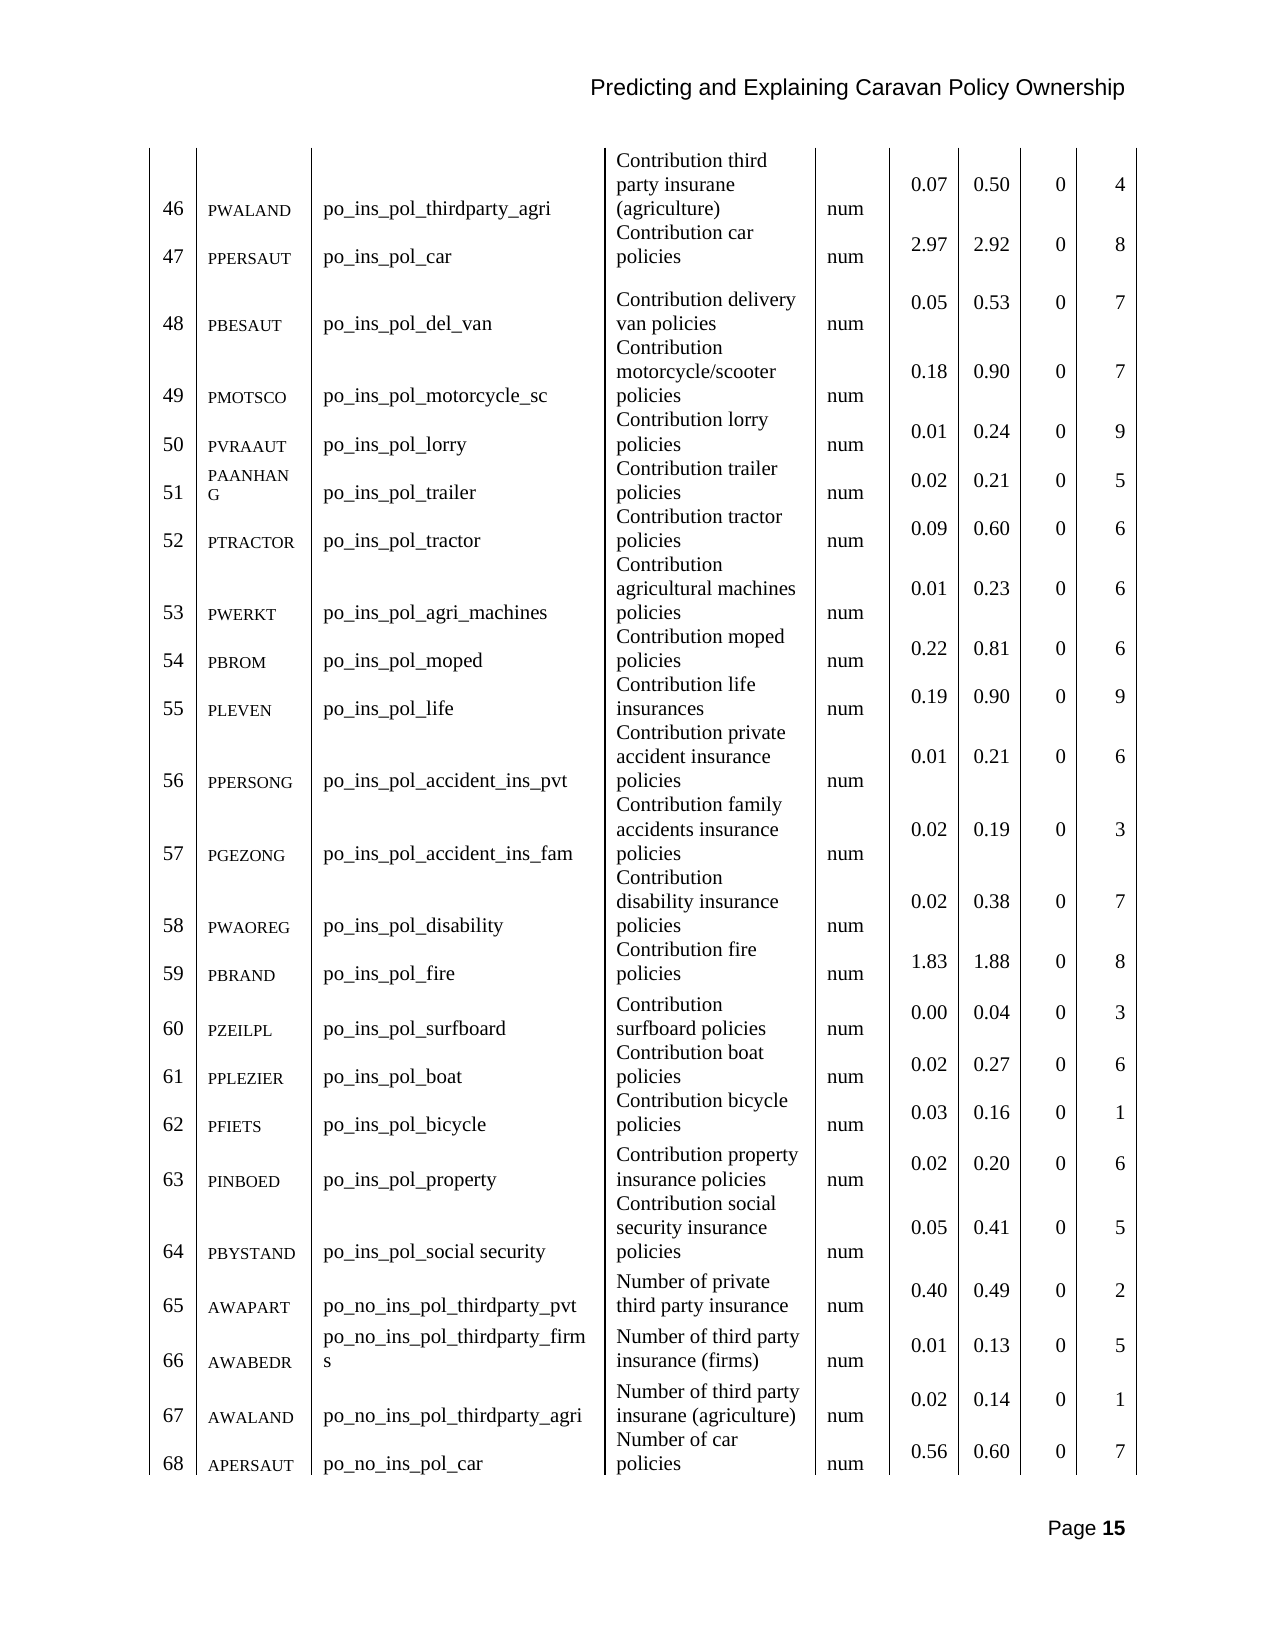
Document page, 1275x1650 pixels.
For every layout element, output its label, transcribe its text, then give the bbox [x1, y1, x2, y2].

table_cell 64 [150, 1191, 196, 1263]
table_cell num [816, 504, 889, 552]
table_cell 0 [1021, 1318, 1076, 1372]
table_cell Contribution third party insurane (agriculture) [606, 148, 815, 220]
table_cell num [816, 552, 889, 624]
table_cell po_ins_pol_car [312, 220, 604, 268]
table_cell 0.01 [890, 720, 958, 792]
table_cell 0.02 [890, 1136, 958, 1191]
table_cell po_ins_pol_social security [312, 1191, 604, 1263]
table_cell Contribution delivery van policies [606, 268, 815, 335]
table_cell Contribution fire policies [606, 937, 815, 985]
table_cell 0.05 [890, 268, 958, 335]
table_cell 0.00 [890, 985, 958, 1039]
table_cell num [816, 985, 889, 1039]
table_cell Contribution trailer policies [606, 456, 815, 504]
table_cell 9 [1077, 672, 1136, 720]
table_cell 48 [150, 268, 196, 335]
table_cell 0.41 [959, 1191, 1020, 1263]
table_cell num [816, 1263, 889, 1317]
table_cell PLEVEN [197, 672, 311, 720]
table_cell 0.02 [890, 1040, 958, 1088]
table_cell 0.60 [959, 1427, 1020, 1475]
table_cell Contribution bicycle policies [606, 1088, 815, 1136]
table_cell 0 [1021, 504, 1076, 552]
table_cell 0 [1021, 1136, 1076, 1191]
table_cell PZEILPL [197, 985, 311, 1039]
table_cell po_ins_pol_bicycle [312, 1088, 604, 1136]
table_cell 61 [150, 1040, 196, 1088]
table_cell num [816, 1427, 889, 1475]
table_cell 6 [1077, 1136, 1136, 1191]
table_cell num [816, 672, 889, 720]
table_cell 7 [1077, 865, 1136, 937]
table_cell 62 [150, 1088, 196, 1136]
table_cell 0.19 [959, 793, 1020, 864]
table_cell 56 [150, 720, 196, 792]
table_cell 2.92 [959, 220, 1020, 268]
table_cell 9 [1077, 408, 1136, 456]
table_cell 8 [1077, 937, 1136, 985]
table_cell 0 [1021, 624, 1076, 672]
table_cell 0.02 [890, 793, 958, 864]
table_cell Contribution car policies [606, 220, 815, 268]
table_cell PINBOED [197, 1136, 311, 1191]
table_cell 0.19 [890, 672, 958, 720]
table_cell 3 [1077, 985, 1136, 1039]
table_cell PWERKT [197, 552, 311, 624]
table_cell PFIETS [197, 1088, 311, 1136]
table_cell 0.50 [959, 148, 1020, 220]
table_cell po_ins_pol_lorry [312, 408, 604, 456]
table_cell 0 [1021, 720, 1076, 792]
table_cell 0 [1021, 552, 1076, 624]
table_cell Number of third party insurance (firms) [606, 1318, 815, 1372]
table_cell 0 [1021, 985, 1076, 1039]
table_cell PMOTSCO [197, 335, 311, 407]
table_cell num [816, 624, 889, 672]
table_cell 2 [1077, 1263, 1136, 1317]
table_cell 55 [150, 672, 196, 720]
table_cell 6 [1077, 552, 1136, 624]
table_cell 0.40 [890, 1263, 958, 1317]
table_cell 1.83 [890, 937, 958, 985]
table_cell 0.01 [890, 552, 958, 624]
table_cell Number of third party insurane (agriculture) [606, 1372, 815, 1427]
table_cell PBRAND [197, 937, 311, 985]
table_cell 67 [150, 1372, 196, 1427]
table_cell 7 [1077, 335, 1136, 407]
table_cell po_ins_pol_life [312, 672, 604, 720]
table_cell num [816, 335, 889, 407]
table_cell 0 [1021, 335, 1076, 407]
table_cell po_ins_pol_accident_ins_fam [312, 793, 604, 864]
table_cell 3 [1077, 793, 1136, 864]
table_cell 0 [1021, 148, 1076, 220]
table_cell num [816, 456, 889, 504]
table_cell 0.22 [890, 624, 958, 672]
table_cell 0.21 [959, 456, 1020, 504]
table_cell 1 [1077, 1088, 1136, 1136]
table_cell 0.02 [890, 865, 958, 937]
table_cell 0.02 [890, 1372, 958, 1427]
table_cell num [816, 1372, 889, 1427]
table_cell Contribution disability insurance policies [606, 865, 815, 937]
table_cell 0 [1021, 937, 1076, 985]
table_cell po_no_ins_pol_thirdparty_firms [312, 1318, 604, 1372]
table_cell po_ins_pol_boat [312, 1040, 604, 1088]
table_cell 0.21 [959, 720, 1020, 792]
table_cell 51 [150, 456, 196, 504]
table_cell Contribution social security insurance policies [606, 1191, 815, 1263]
table_cell PAANHANG [197, 456, 311, 504]
table_cell 66 [150, 1318, 196, 1372]
table_cell num [816, 148, 889, 220]
table_cell 0.90 [959, 672, 1020, 720]
table_cell 6 [1077, 720, 1136, 792]
table_cell 0.03 [890, 1088, 958, 1136]
table_cell po_ins_pol_property [312, 1136, 604, 1191]
table_cell Contribution family accidents insurance policies [606, 793, 815, 864]
table_cell 53 [150, 552, 196, 624]
table_cell 0 [1021, 268, 1076, 335]
table_cell 0.60 [959, 504, 1020, 552]
table_cell 65 [150, 1263, 196, 1317]
table_cell 0.18 [890, 335, 958, 407]
table_cell 47 [150, 220, 196, 268]
table_cell 5 [1077, 456, 1136, 504]
table_cell 52 [150, 504, 196, 552]
table_cell num [816, 408, 889, 456]
table_cell 0.01 [890, 1318, 958, 1372]
table_cell AWAPART [197, 1263, 311, 1317]
table_cell 0 [1021, 456, 1076, 504]
table_cell po_ins_pol_accident_ins_pvt [312, 720, 604, 792]
table_cell 0.02 [890, 456, 958, 504]
table_cell 0.05 [890, 1191, 958, 1263]
table_cell 0.81 [959, 624, 1020, 672]
table_cell 54 [150, 624, 196, 672]
table_cell 63 [150, 1136, 196, 1191]
table_cell 0.90 [959, 335, 1020, 407]
table_cell num [816, 720, 889, 792]
table_cell po_ins_pol_motorcycle_sc [312, 335, 604, 407]
table_cell 58 [150, 865, 196, 937]
table_cell Contribution moped policies [606, 624, 815, 672]
table_cell 1 [1077, 1372, 1136, 1427]
table_cell PBYSTAND [197, 1191, 311, 1263]
table_cell 0 [1021, 408, 1076, 456]
table_cell 7 [1077, 1427, 1136, 1475]
table_cell 0 [1021, 1427, 1076, 1475]
table_cell num [816, 1088, 889, 1136]
table_cell 0.14 [959, 1372, 1020, 1427]
table_cell po_ins_pol_trailer [312, 456, 604, 504]
table_cell AWABEDR [197, 1318, 311, 1372]
table_cell PGEZONG [197, 793, 311, 864]
table_cell 0 [1021, 1088, 1076, 1136]
table_cell 50 [150, 408, 196, 456]
table_cell Contribution property insurance policies [606, 1136, 815, 1191]
table_cell 5 [1077, 1318, 1136, 1372]
table_cell po_ins_pol_thirdparty_agri [312, 148, 604, 220]
table_cell PTRACTOR [197, 504, 311, 552]
table_cell PWAOREG [197, 865, 311, 937]
table_cell 0 [1021, 1263, 1076, 1317]
table_cell 0.20 [959, 1136, 1020, 1191]
table_cell Contribution agricultural machines policies [606, 552, 815, 624]
table_cell 6 [1077, 624, 1136, 672]
table_cell 0.53 [959, 268, 1020, 335]
table_cell Contribution motorcycle/scooter policies [606, 335, 815, 407]
table_cell 0.49 [959, 1263, 1020, 1317]
table_cell 7 [1077, 268, 1136, 335]
table_cell PWALAND [197, 148, 311, 220]
table_cell 60 [150, 985, 196, 1039]
table_cell po_no_ins_pol_thirdparty_pvt [312, 1263, 604, 1317]
table_cell num [816, 220, 889, 268]
table_cell Contribution boat policies [606, 1040, 815, 1088]
table_cell Number of private third party insurance [606, 1263, 815, 1317]
table_cell 0.27 [959, 1040, 1020, 1088]
table_cell 68 [150, 1427, 196, 1475]
table_cell Number of car policies [606, 1427, 815, 1475]
table_cell po_ins_pol_disability [312, 865, 604, 937]
table_cell Contribution surfboard policies [606, 985, 815, 1039]
table_cell Contribution life insurances [606, 672, 815, 720]
table_cell 59 [150, 937, 196, 985]
table_cell Contribution tractor policies [606, 504, 815, 552]
table_cell po_ins_pol_tractor [312, 504, 604, 552]
table_cell po_no_ins_pol_thirdparty_agri [312, 1372, 604, 1427]
table_cell 6 [1077, 504, 1136, 552]
table_cell PPERSONG [197, 720, 311, 792]
table_cell po_ins_pol_moped [312, 624, 604, 672]
table_cell 0.23 [959, 552, 1020, 624]
table_cell AWALAND [197, 1372, 311, 1427]
table_cell 1.88 [959, 937, 1020, 985]
table_cell 4 [1077, 148, 1136, 220]
table_cell 0.56 [890, 1427, 958, 1475]
table_cell num [816, 1318, 889, 1372]
table_cell Contribution private accident insurance policies [606, 720, 815, 792]
table_cell po_no_ins_pol_car [312, 1427, 604, 1475]
table_cell num [816, 1191, 889, 1263]
table_cell 0 [1021, 1372, 1076, 1427]
table_cell 8 [1077, 220, 1136, 268]
table_cell 2.97 [890, 220, 958, 268]
table_cell 5 [1077, 1191, 1136, 1263]
table_cell 57 [150, 793, 196, 864]
table_cell po_ins_pol_del_van [312, 268, 604, 335]
table_cell 0.07 [890, 148, 958, 220]
table_cell 49 [150, 335, 196, 407]
table_cell num [816, 937, 889, 985]
table_cell po_ins_pol_fire [312, 937, 604, 985]
table_cell PVRAAUT [197, 408, 311, 456]
table_cell 0.04 [959, 985, 1020, 1039]
table_cell 0.01 [890, 408, 958, 456]
table_cell 0 [1021, 793, 1076, 864]
table_cell 0.24 [959, 408, 1020, 456]
table_cell 0 [1021, 865, 1076, 937]
table_cell 0 [1021, 1040, 1076, 1088]
table_cell 0 [1021, 1191, 1076, 1263]
table_cell APERSAUT [197, 1427, 311, 1475]
table_cell num [816, 793, 889, 864]
table_cell 46 [150, 148, 196, 220]
table_cell 0.38 [959, 865, 1020, 937]
table_cell PBROM [197, 624, 311, 672]
table_cell num [816, 865, 889, 937]
table_cell num [816, 1040, 889, 1088]
table_cell PBESAUT [197, 268, 311, 335]
table_cell po_ins_pol_surfboard [312, 985, 604, 1039]
table_cell 0 [1021, 672, 1076, 720]
table_cell PPLEZIER [197, 1040, 311, 1088]
table_cell po_ins_pol_agri_machines [312, 552, 604, 624]
table_cell PPERSAUT [197, 220, 311, 268]
table_cell num [816, 1136, 889, 1191]
table_cell 0.16 [959, 1088, 1020, 1136]
table_cell num [816, 268, 889, 335]
table_cell 0 [1021, 220, 1076, 268]
table_cell 6 [1077, 1040, 1136, 1088]
table_cell 0.09 [890, 504, 958, 552]
table_cell Contribution lorry policies [606, 408, 815, 456]
table_cell 0.13 [959, 1318, 1020, 1372]
